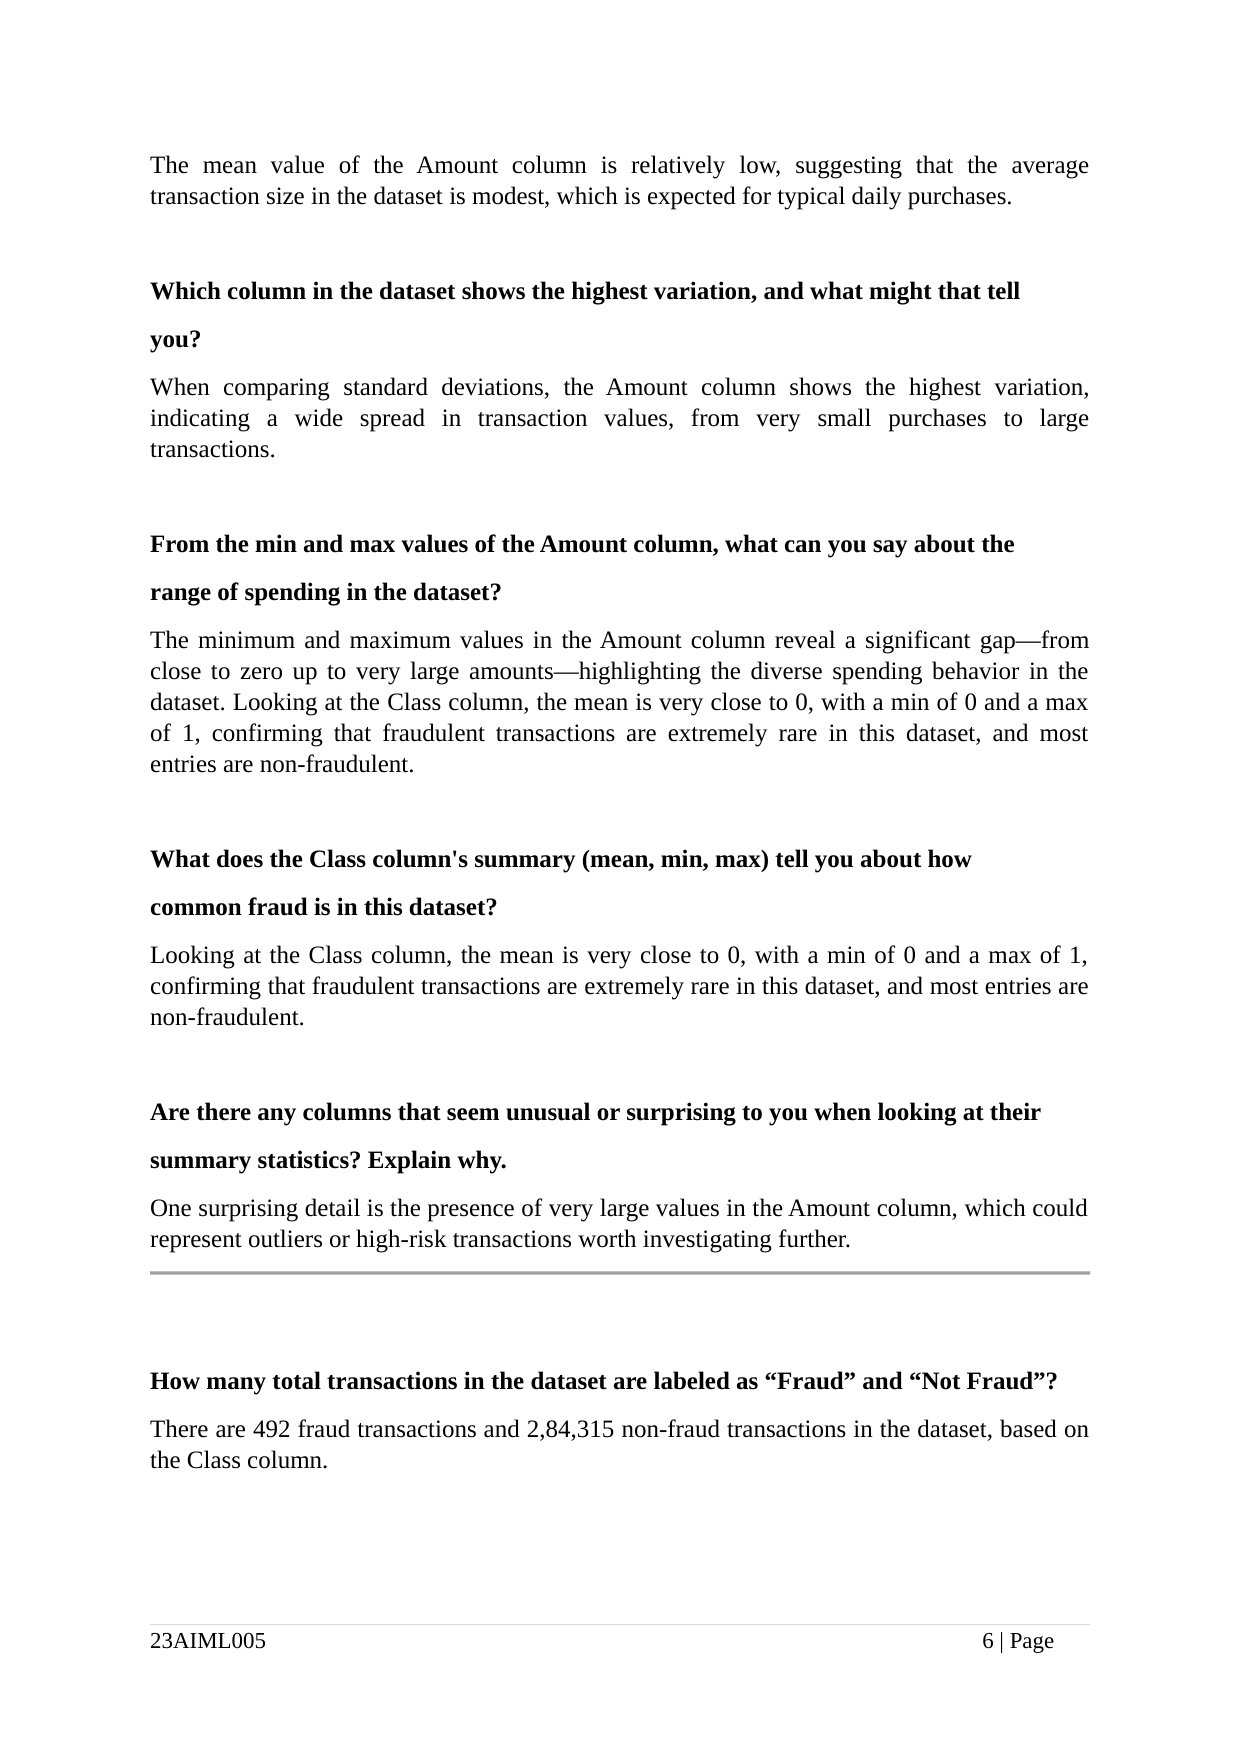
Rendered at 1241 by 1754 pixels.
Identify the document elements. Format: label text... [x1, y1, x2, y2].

text One surprising detail is the presence of very large values in the Amount column, which could represent outliers or high-risk transactions worth investigating further. [150, 1193, 1090, 1252]
text How many total transactions in the dataset are labeled as “Fraud” and “Not Fraud”? [150, 1366, 1090, 1395]
text The minimum and maximum values in the Amount column reveal a significant gap—from close to zero up to very large amounts—highlighting the diverse spending behavior in the dataset. Looking at the Class column, the mean is very close to 0, with a min of 0 and a max of 1, confirming that fraudulent transactions are extremely rare in this dataset, and most entries are non-fraudulent. [150, 625, 1090, 778]
text Which column in the dataset shows the highest variation, and what might that tell [150, 276, 1090, 305]
text The mean value of the Amount column is relatively low, suggesting that the average transaction size in the dataset is modest, which is expected for typical daily purchases. [150, 150, 1090, 210]
text From the min and max values of the Amount column, what can you say about the [150, 529, 1090, 558]
text When comparing standard deviations, the Amount column shows the highest variation, indicating a wide spread in transaction values, from very small purchases to large transactions. [150, 372, 1090, 463]
text summary statistics? Explain why. [150, 1145, 1090, 1174]
text Are there any columns that seem unusual or surprising to you when looking at their [150, 1097, 1090, 1126]
text range of spending in the dataset? [150, 577, 1090, 606]
text you? [150, 324, 1090, 353]
text What does the Class column's summary (mean, min, max) tell you about how [150, 844, 1090, 873]
text Looking at the Class column, the mean is very close to 0, with a min of 0 and a max of 1, confirming that fraudulent transactions are extremely rare in this dataset, and most entries are non-fraudulent. [150, 940, 1090, 1031]
text There are 492 fraud transactions and 2,84,315 non-fraud transactions in the dataset, based on the Class column. [150, 1414, 1090, 1473]
text common fraud is in this dataset? [150, 892, 1090, 921]
